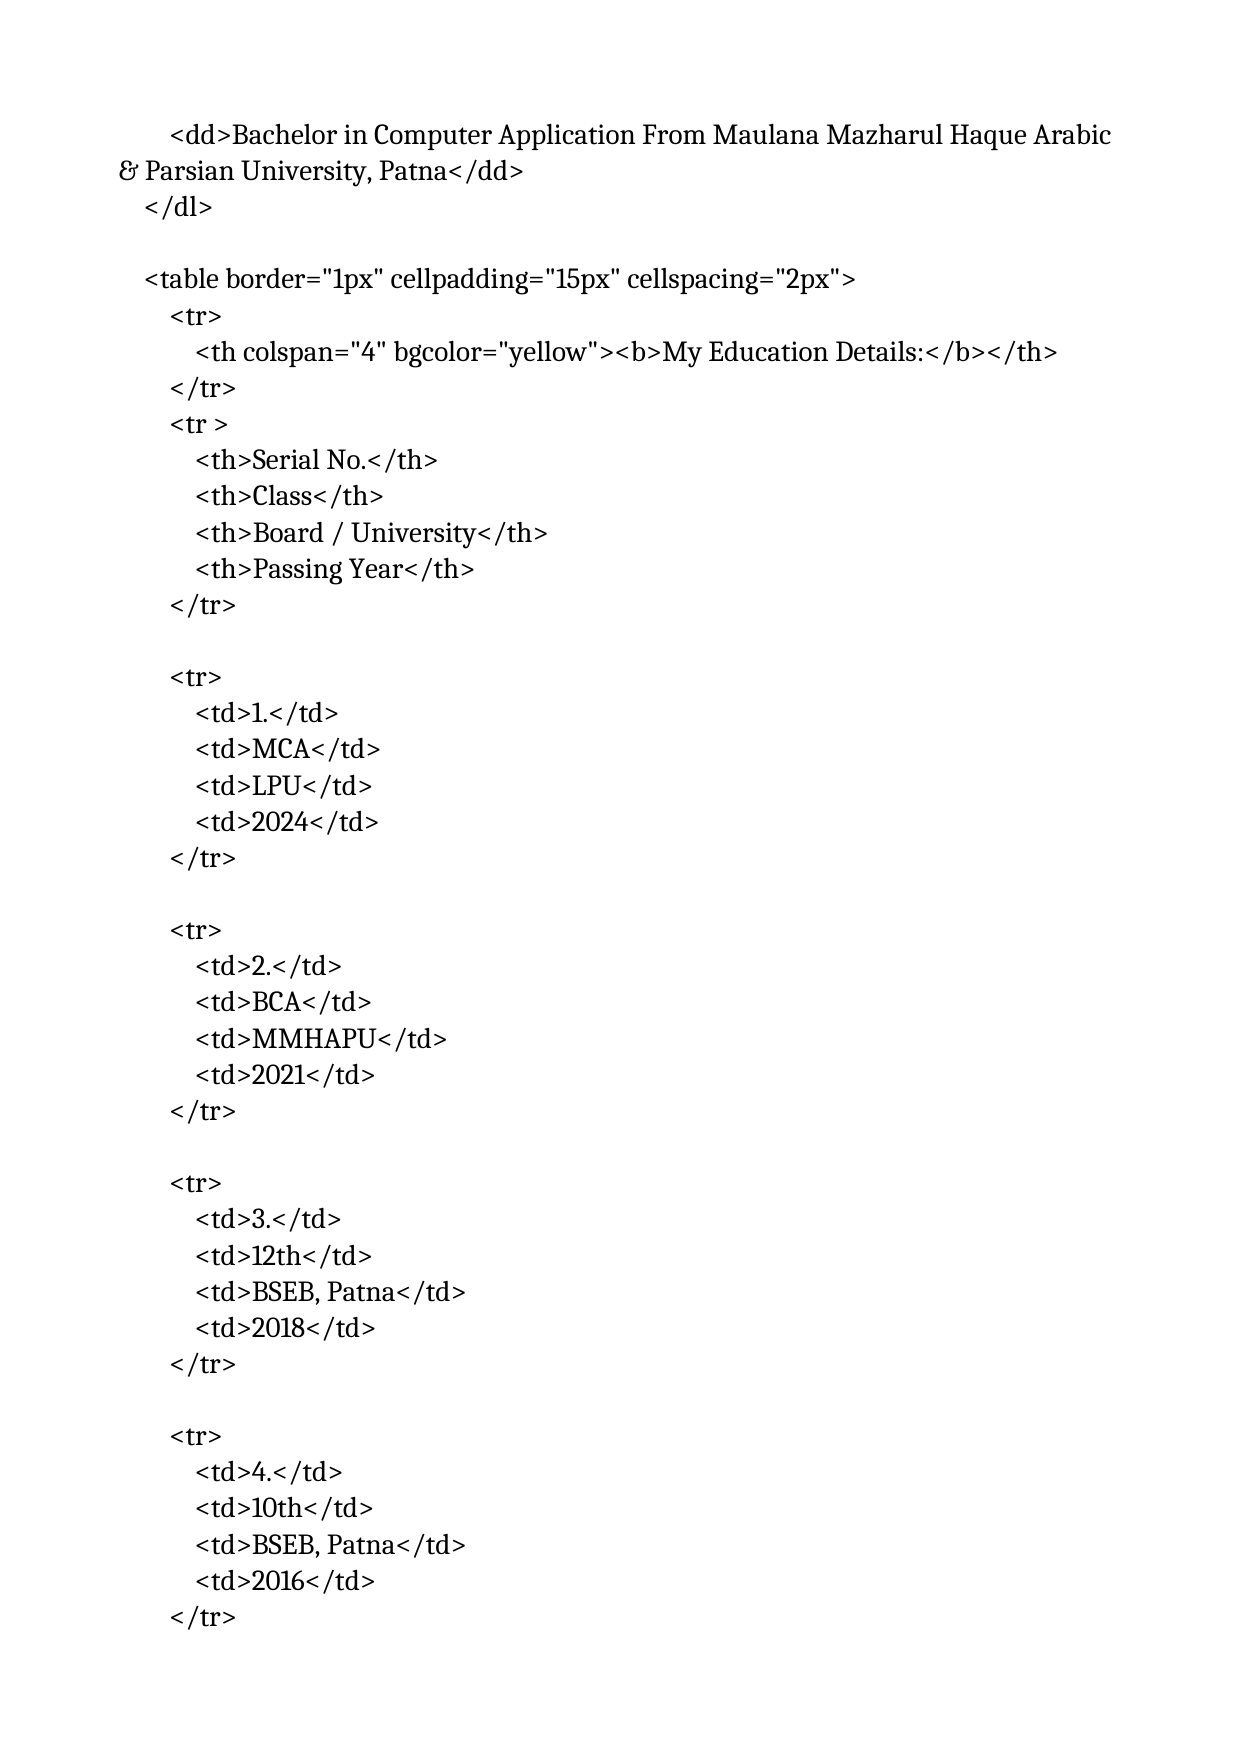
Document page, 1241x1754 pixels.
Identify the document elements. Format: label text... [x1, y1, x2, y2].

text <table border="1px" cellpadding="15px" cellspacing="2px"> [118, 263, 1122, 296]
text </tr> [118, 1347, 1122, 1381]
text <tr> [118, 299, 1122, 332]
text <th colspan="4" bgcolor="yellow"><b>My Education Details:</b></th> [118, 335, 1122, 368]
text <td>MMHAPU</td> [118, 1022, 1122, 1055]
text <tr> [118, 1419, 1122, 1453]
text <td>BSEB, Patna</td> [118, 1275, 1122, 1308]
text </tr> [118, 588, 1122, 622]
text </tr> [118, 1094, 1122, 1128]
text <th>Class</th> [118, 479, 1122, 513]
text <tr> [118, 913, 1122, 947]
text <td>2016</td> [118, 1564, 1122, 1597]
text <dd>Bachelor in Computer Application From Maulana Mazharul Haque Arabic & Parsian University, Patna</dd> [118, 118, 1122, 188]
text <tr > [118, 407, 1122, 441]
text <td>BSEB, Patna</td> [118, 1528, 1122, 1561]
text <tr> [118, 660, 1122, 694]
text </tr> [118, 371, 1122, 405]
text <td>LPU</td> [118, 769, 1122, 802]
text </dl> [118, 190, 1122, 224]
text <td>4.</td> [118, 1456, 1122, 1489]
text <tr> [118, 1166, 1122, 1200]
text <td>10th</td> [118, 1492, 1122, 1525]
text <td>2.</td> [118, 949, 1122, 983]
text <td>2018</td> [118, 1311, 1122, 1344]
text <th>Board / University</th> [118, 516, 1122, 549]
text <td>12th</td> [118, 1239, 1122, 1272]
text </tr> [118, 1600, 1122, 1634]
text <td>2021</td> [118, 1058, 1122, 1091]
text <td>1.</td> [118, 696, 1122, 730]
text <td>BCA</td> [118, 986, 1122, 1019]
text </tr> [118, 841, 1122, 874]
text <th>Passing Year</th> [118, 552, 1122, 585]
text <td>MCA</td> [118, 733, 1122, 766]
text <td>2024</td> [118, 805, 1122, 838]
text <th>Serial No.</th> [118, 443, 1122, 477]
text <td>3.</td> [118, 1202, 1122, 1236]
